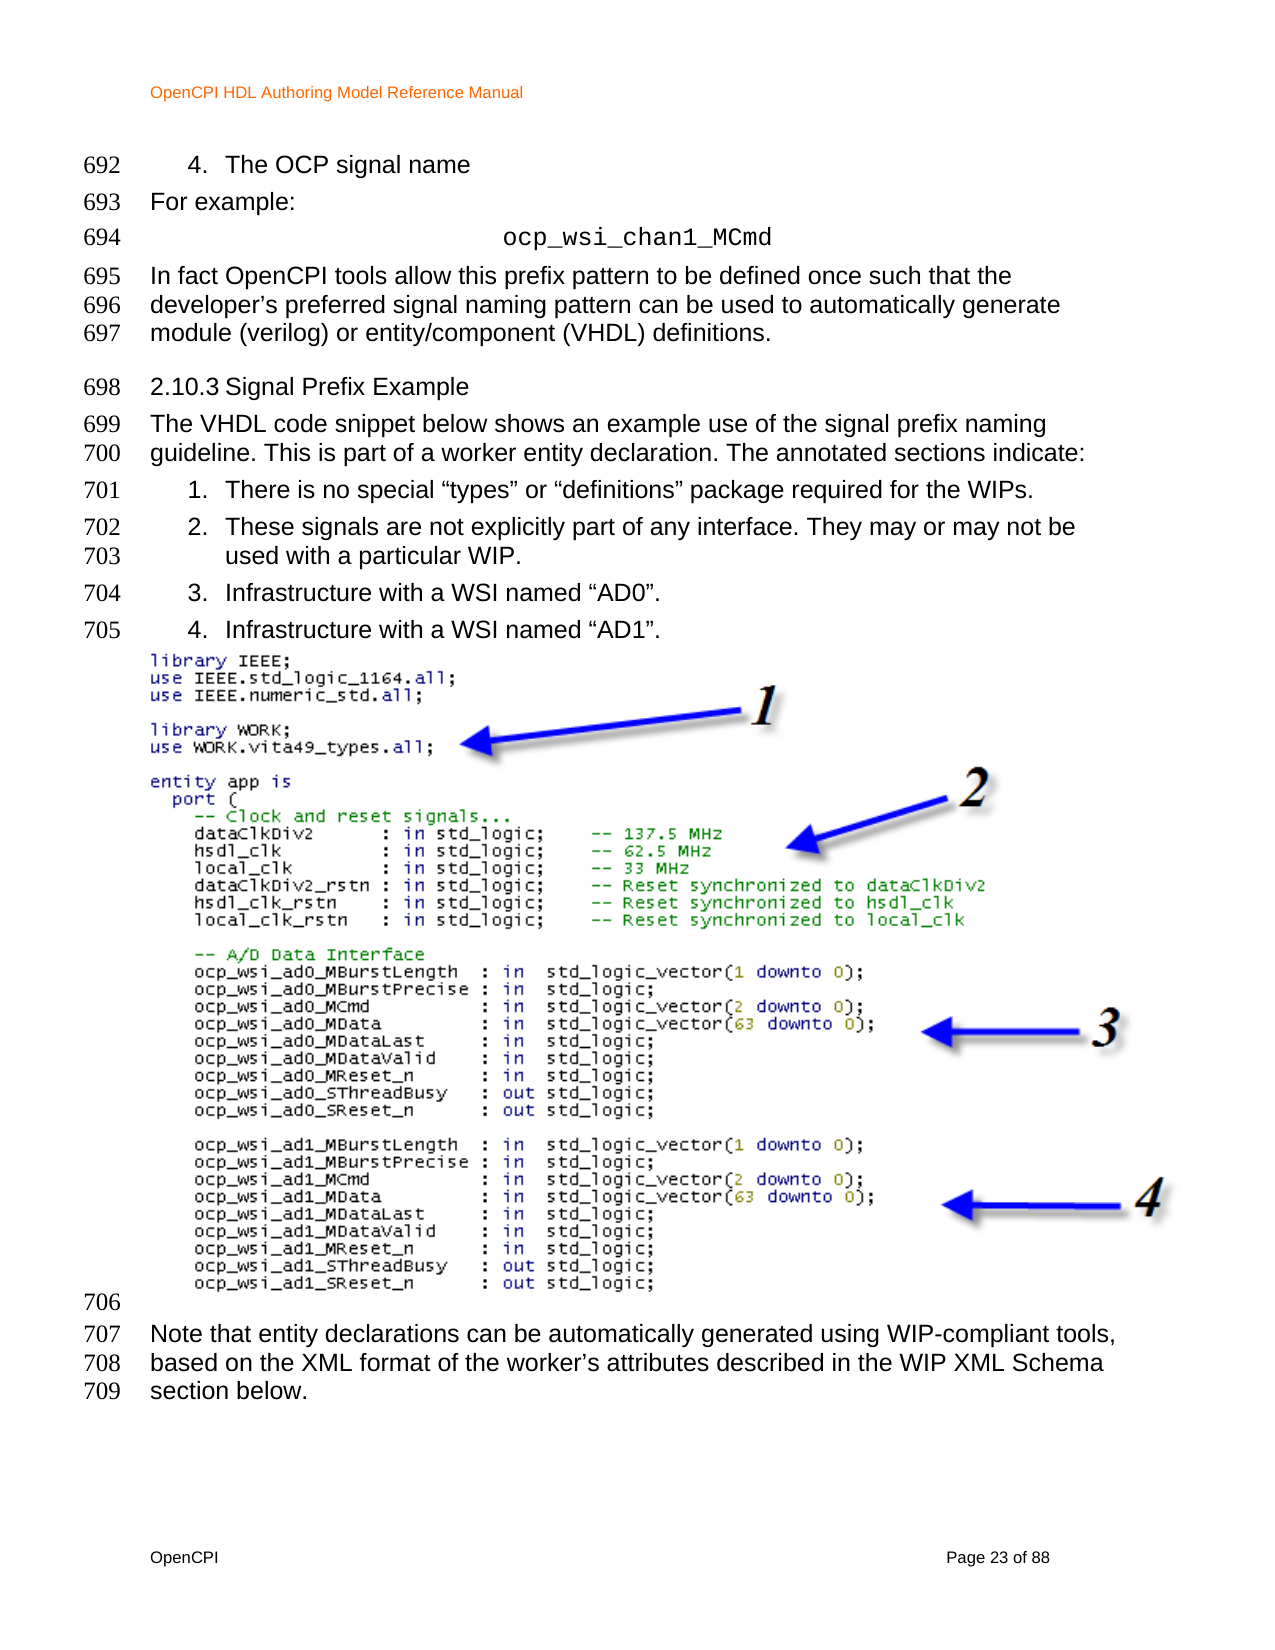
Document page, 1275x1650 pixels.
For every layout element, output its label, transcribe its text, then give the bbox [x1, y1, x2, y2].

text For example: [150, 187, 1125, 216]
text The VHDL code snippet below shows an example use of the signal prefix naming guideline. This is part of a worker entity declaration. The annotated sections indicate: [150, 409, 1125, 467]
list The OCP signal name [187, 150, 1125, 179]
list Infrastructure with a WSI named “AD1”. [187, 615, 1125, 644]
list These signals are not explicitly part of any interface. They may or may not be used with a particular WIP. [187, 512, 1125, 569]
text ocp_wsi_chan1_MCmd [150, 224, 1125, 252]
list Infrastructure with a WSI named “AD0”. [187, 578, 1125, 607]
subtitle Signal Prefix Example [150, 372, 1125, 401]
picture [150, 652, 1205, 1311]
list There is no special “types” or “definitions” package required for the WIPs. [187, 475, 1125, 504]
text Note that entity declarations can be automatically generated using WIP-compliant tools, based on the XML format of the worker’s attributes described in the WIP XML Schema section below. [150, 1319, 1125, 1405]
